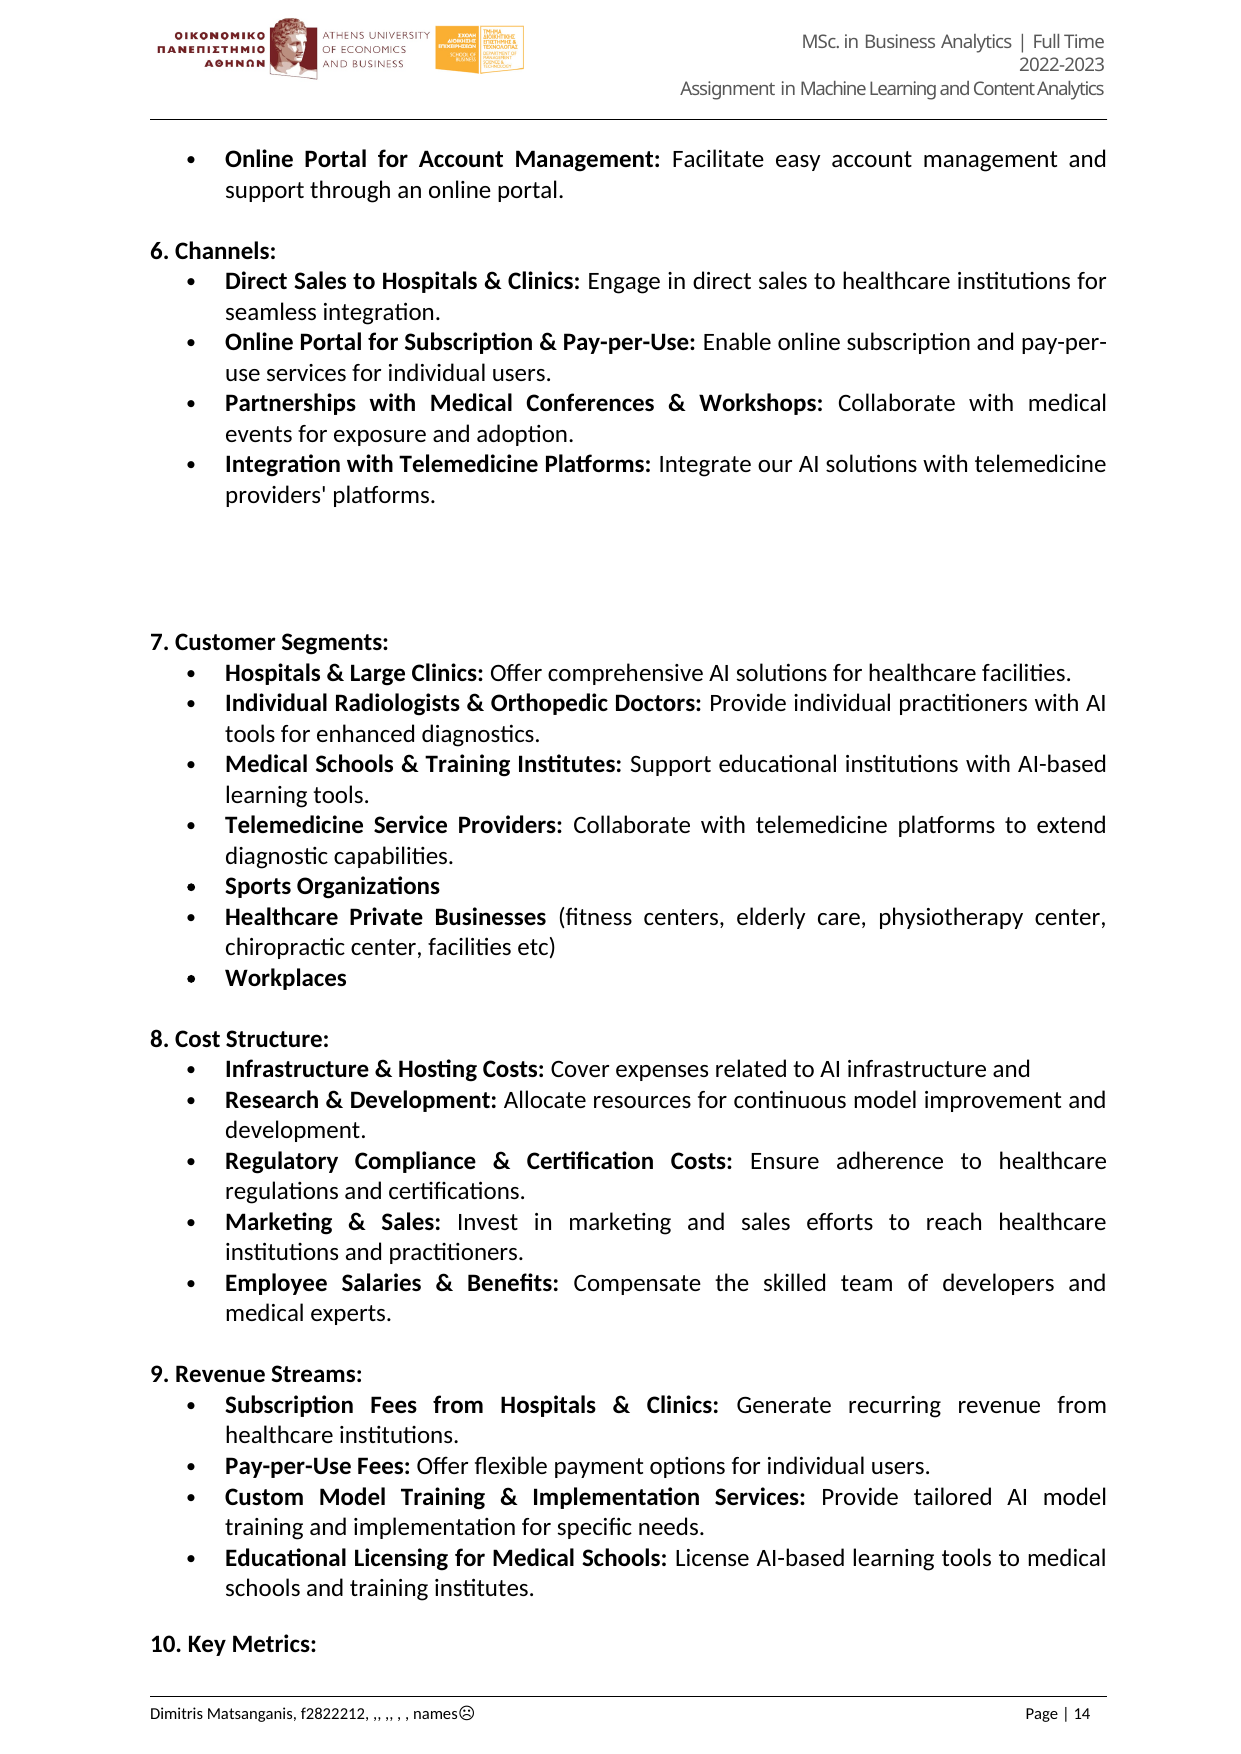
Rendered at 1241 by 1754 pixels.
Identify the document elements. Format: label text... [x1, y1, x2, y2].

list Telemedicine Service Providers: Collaborate with telemedicine platforms to extend diagnostic capabilities. [187, 809, 1107, 870]
list Regulatory Compliance & Certification Costs: Ensure adherence to healthcare regulations and certifications. [187, 1145, 1107, 1206]
list Infrastructure & Hosting Costs: Cover expenses related to AI infrastructure and [187, 1053, 1107, 1084]
list Integration with Telemedicine Platforms: Integrate our AI solutions with telemedicine providers' platforms. [187, 448, 1107, 509]
text 9. Revenue Streams: [150, 1359, 1107, 1389]
list Online Portal for Account Management: Facilitate easy account management and support through an online portal. [187, 143, 1107, 204]
list Sports Organizations [187, 870, 1107, 901]
list Employee Salaries & Benefits: Compensate the skilled team of developers and medical experts. [187, 1267, 1107, 1328]
list Healthcare Private Businesses (fitness centers, elderly care, physiotherapy center, chiropractic center, facilities etc) [187, 901, 1107, 962]
list Individual Radiologists & Orthopedic Doctors: Provide individual practitioners with AI tools for enhanced diagnostics. [187, 687, 1107, 748]
list Partnerships with Medical Conferences & Workshops: Collaborate with medical events for exposure and adoption. [187, 387, 1107, 448]
list Hospitals & Large Clinics: Offer comprehensive AI solutions for healthcare facilities. [187, 657, 1107, 687]
list Educational Licensing for Medical Schools: License AI-based learning tools to medical schools and training institutes. [187, 1542, 1107, 1603]
list Direct Sales to Hospitals & Clinics: Engage in direct sales to healthcare institutions for seamless integration. [187, 265, 1107, 326]
list Subscription Fees from Hospitals & Clinics: Generate recurring revenue from healthcare institutions. [187, 1389, 1107, 1450]
text 7. Customer Segments: [150, 626, 1107, 657]
list Medical Schools & Training Institutes: Support educational institutions with AI-based learning tools. [187, 748, 1107, 809]
text 10. Key Metrics: [150, 1628, 1107, 1658]
list Workplaces [187, 962, 1107, 992]
list Pay-per-Use Fees: Offer flexible payment options for individual users. [187, 1450, 1107, 1481]
list Marketing & Sales: Invest in marketing and sales efforts to reach healthcare institutions and practitioners. [187, 1206, 1107, 1267]
list Research & Development: Allocate resources for continuous model improvement and development. [187, 1084, 1107, 1145]
list Custom Model Training & Implementation Services: Provide tailored AI model training and implementation for specific needs. [187, 1481, 1107, 1542]
text 8. Cost Structure: [150, 1023, 1107, 1053]
text 6. Channels: [150, 235, 1107, 265]
picture [151, 17, 526, 82]
list Online Portal for Subscription & Pay-per-Use: Enable online subscription and pay-per-use services for individual users. [187, 326, 1107, 387]
